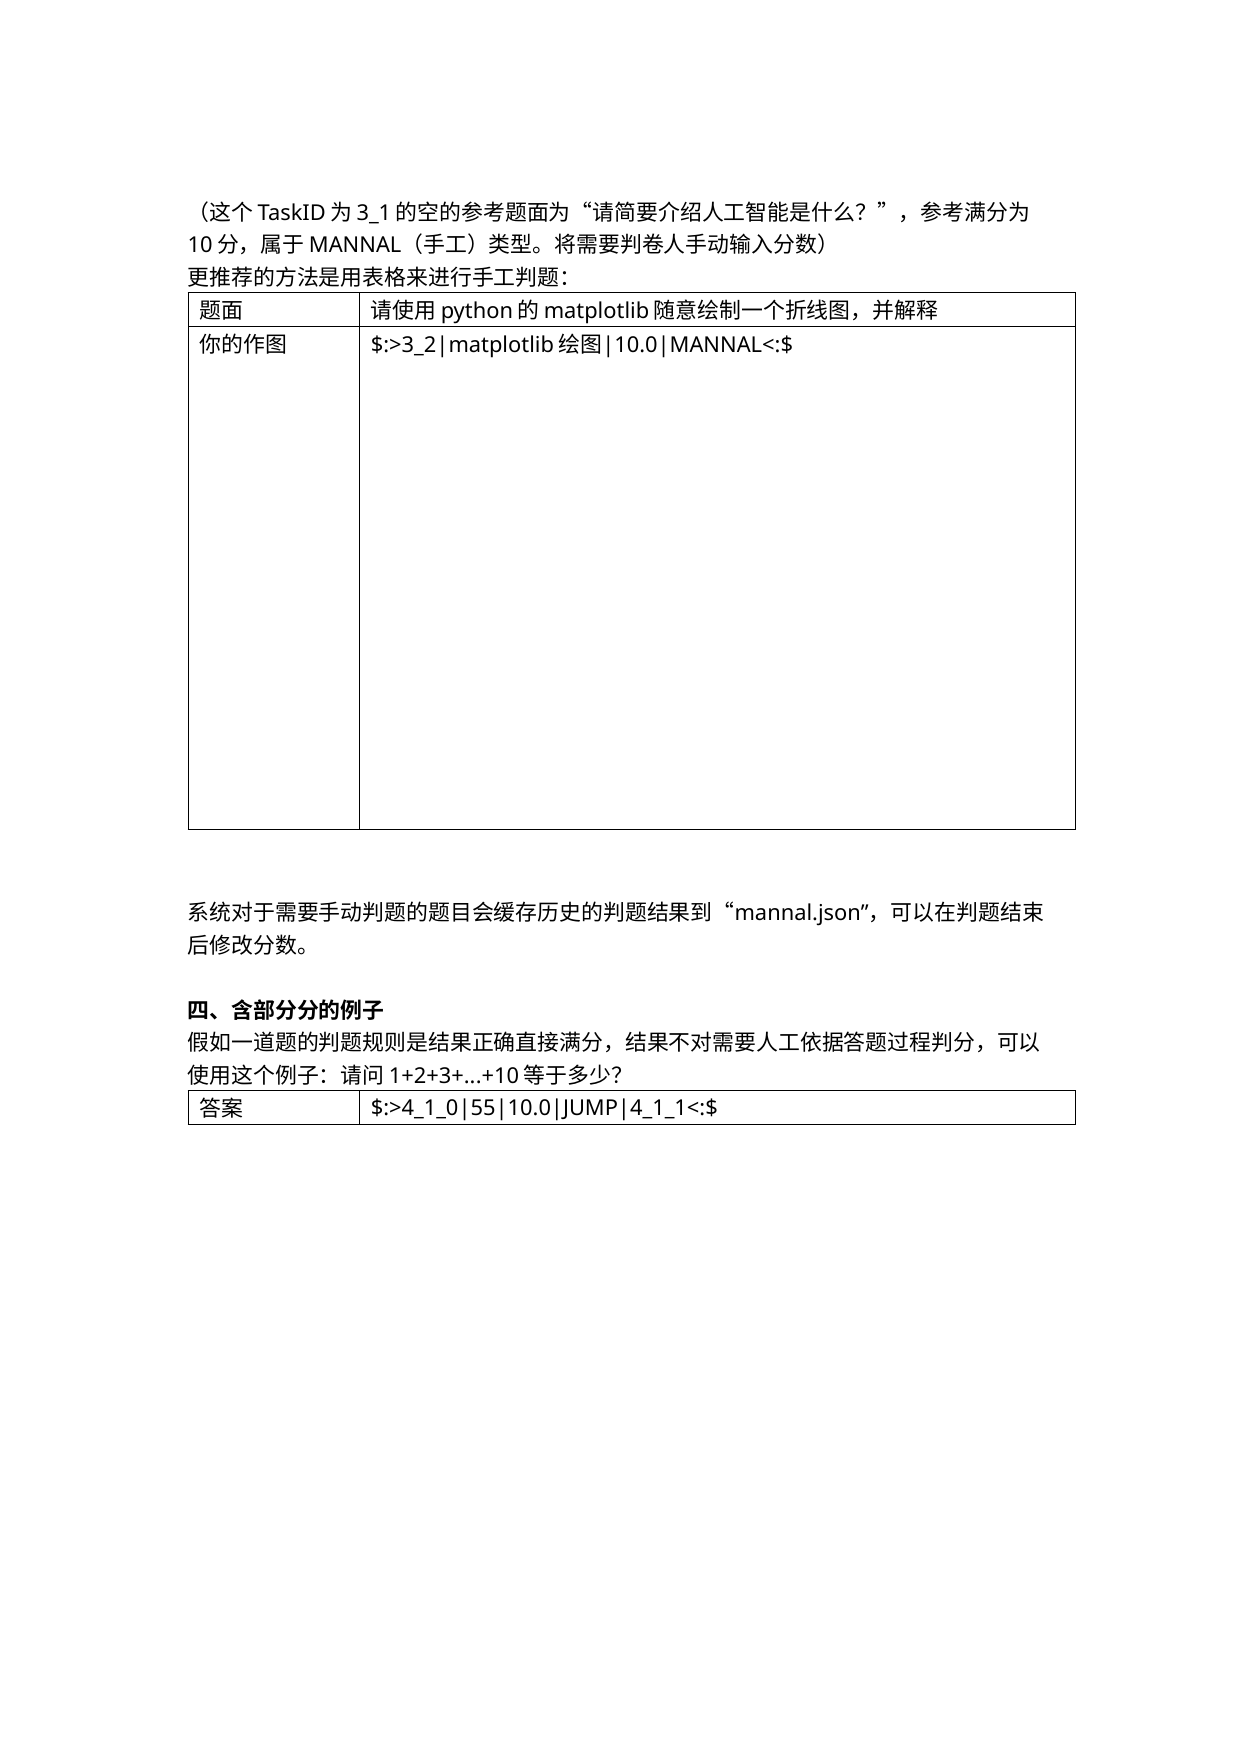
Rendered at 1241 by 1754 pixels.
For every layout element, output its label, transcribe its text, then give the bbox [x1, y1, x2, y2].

table_header 答案 [189, 1091, 359, 1123]
table_cell $:>3_2|matplotlib绘图|10.0|MANNAL<:$ [360, 327, 1075, 829]
table_cell 你的作图 [189, 327, 359, 829]
list 假如一道题的判题规则是结果正确直接满分，结果不对需要人工依据答题过程判分，可以使用这个例子：请问1+2+3+...+10等于多少？ [187, 1025, 1053, 1090]
list 含部分分的例子 [187, 992, 1053, 1025]
list 系统对于需要手动判题的题目会缓存历史的判题结果到“mannal.json”，可以在判题结束后修改分数。 [187, 895, 1053, 960]
list （这个TaskID为3_1的空的参考题面为“请简要介绍人工智能是什么？”，参考满分为10分，属于MANNAL（手工）类型。将需要判卷人手动输入分数） [187, 194, 1053, 259]
table_header $:>4_1_0|55|10.0|JUMP|4_1_1<:$ [360, 1091, 1075, 1123]
list 更推荐的方法是用表格来进行手工判题： [187, 259, 1053, 292]
table_header 题面 [189, 293, 359, 326]
table_header 请使用python的matplotlib随意绘制一个折线图，并解释 [360, 293, 1075, 326]
